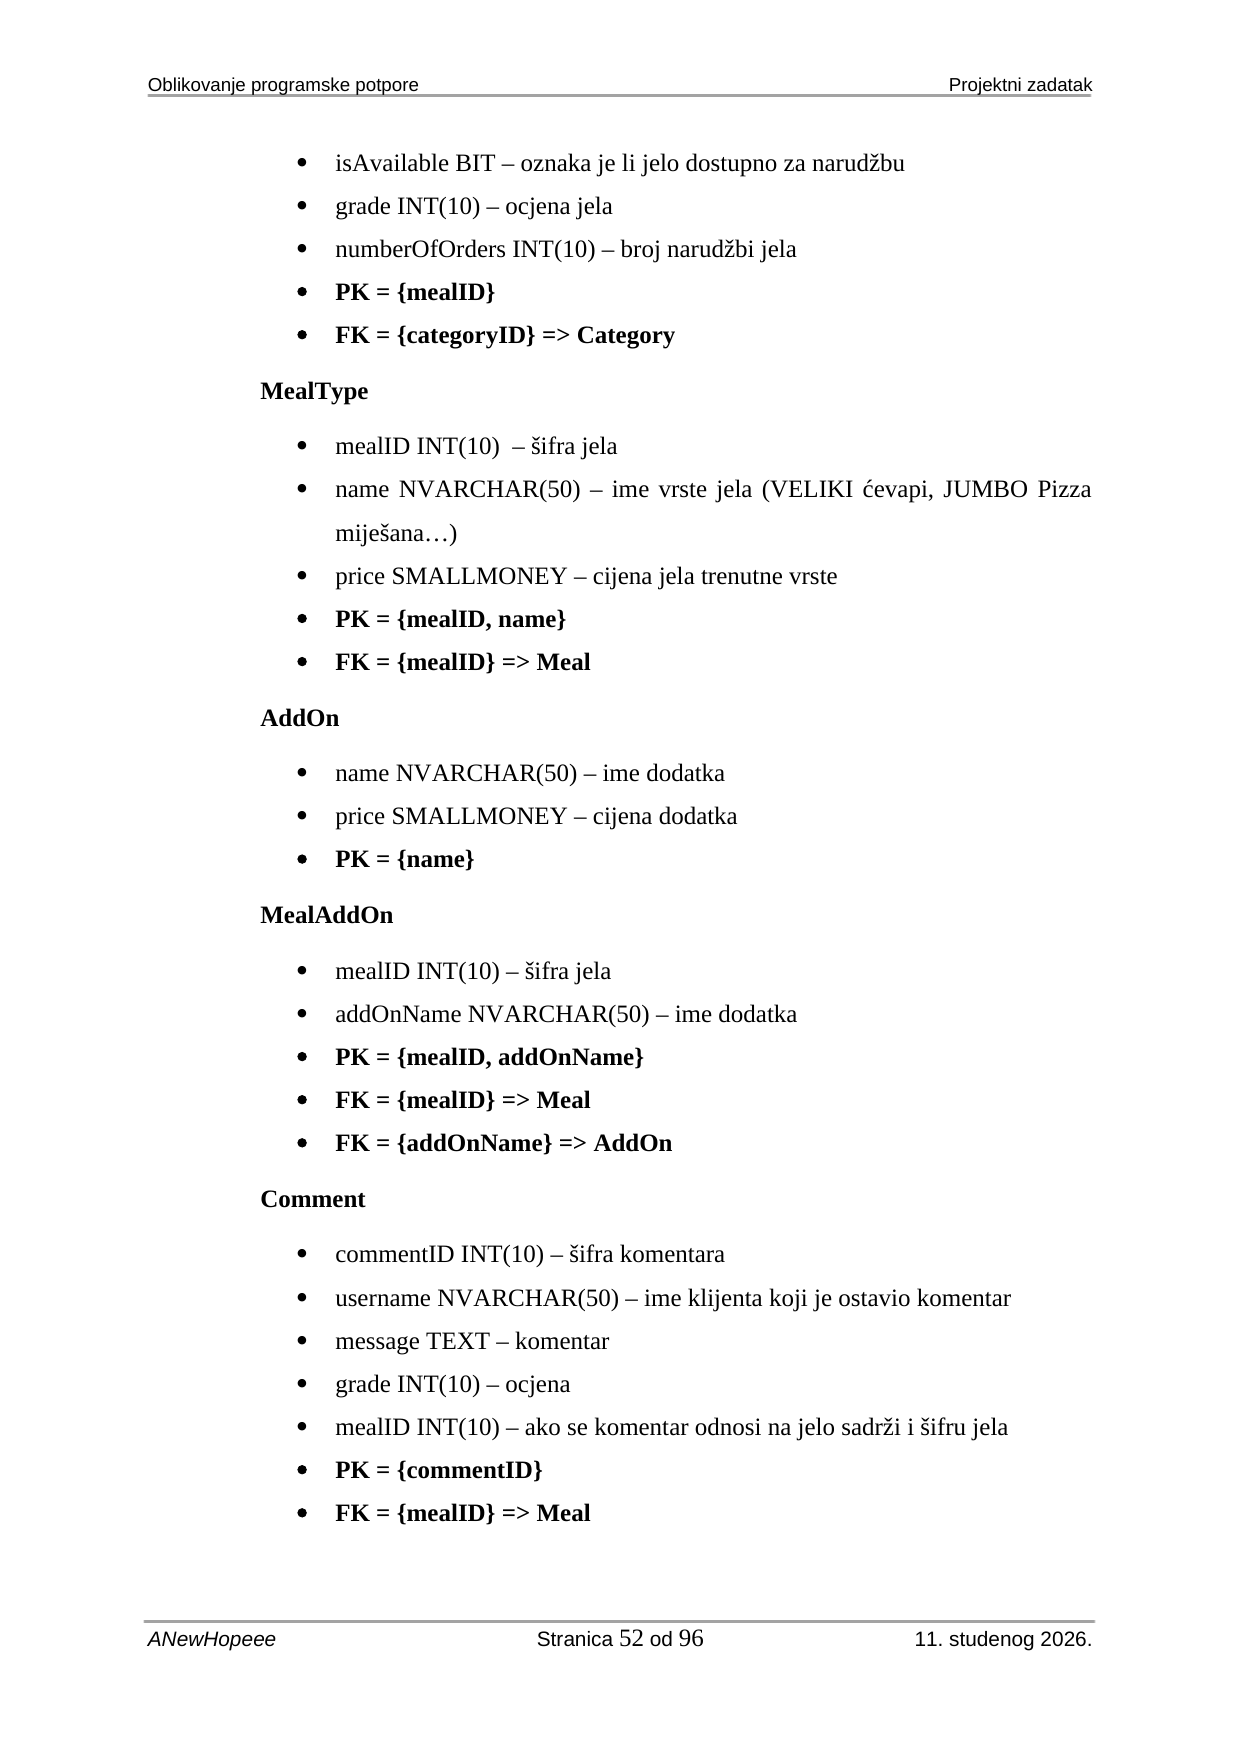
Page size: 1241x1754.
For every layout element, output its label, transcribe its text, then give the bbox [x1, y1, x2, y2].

list mealID INT(10) – ako se komentar odnosi na jelo sadrži i šifru jela [298, 1412, 1093, 1441]
list message TEXT – komentar [298, 1326, 1093, 1354]
list FK = {addOnName} => AddOn [298, 1128, 1093, 1157]
list isAvailable BIT – oznaka je li jelo dostupno za narudžbu [298, 148, 1093, 176]
list PK = {mealID, addOnName} [298, 1042, 1093, 1071]
list name NVARCHAR(50) – ime vrste jela (VELIKI ćevapi, JUMBO Pizza miješana…) [298, 474, 1093, 546]
list addOnName NVARCHAR(50) – ime dodatka [298, 999, 1093, 1028]
list PK = {mealID, name} [298, 604, 1093, 633]
list PK = {commentID} [298, 1455, 1093, 1484]
list name NVARCHAR(50) – ime dodatka [298, 758, 1093, 787]
list FK = {mealID} => Meal [298, 1085, 1093, 1114]
list PK = {name} [298, 844, 1093, 873]
text Comment [260, 1184, 1093, 1213]
list FK = {mealID} => Meal [298, 1498, 1093, 1527]
list PK = {mealID} [298, 277, 1093, 306]
list FK = {mealID} => Meal [298, 647, 1093, 676]
text MealAddOn [260, 900, 1093, 929]
list mealID INT(10) – šifra jela [298, 431, 1093, 460]
text AddOn [260, 703, 1093, 731]
list commentID INT(10) – šifra komentara [298, 1239, 1093, 1268]
list price SMALLMONEY – cijena dodatka [298, 801, 1093, 830]
list numberOfOrders INT(10) – broj narudžbi jela [298, 234, 1093, 263]
list mealID INT(10) – šifra jela [298, 956, 1093, 984]
text MealType [260, 376, 1093, 404]
list FK = {categoryID} => Category [298, 320, 1093, 349]
list grade INT(10) – ocjena [298, 1369, 1093, 1398]
list price SMALLMONEY – cijena jela trenutne vrste [298, 561, 1093, 589]
list username NVARCHAR(50) – ime klijenta koji je ostavio komentar [298, 1283, 1093, 1311]
list grade INT(10) – ocjena jela [298, 191, 1093, 219]
